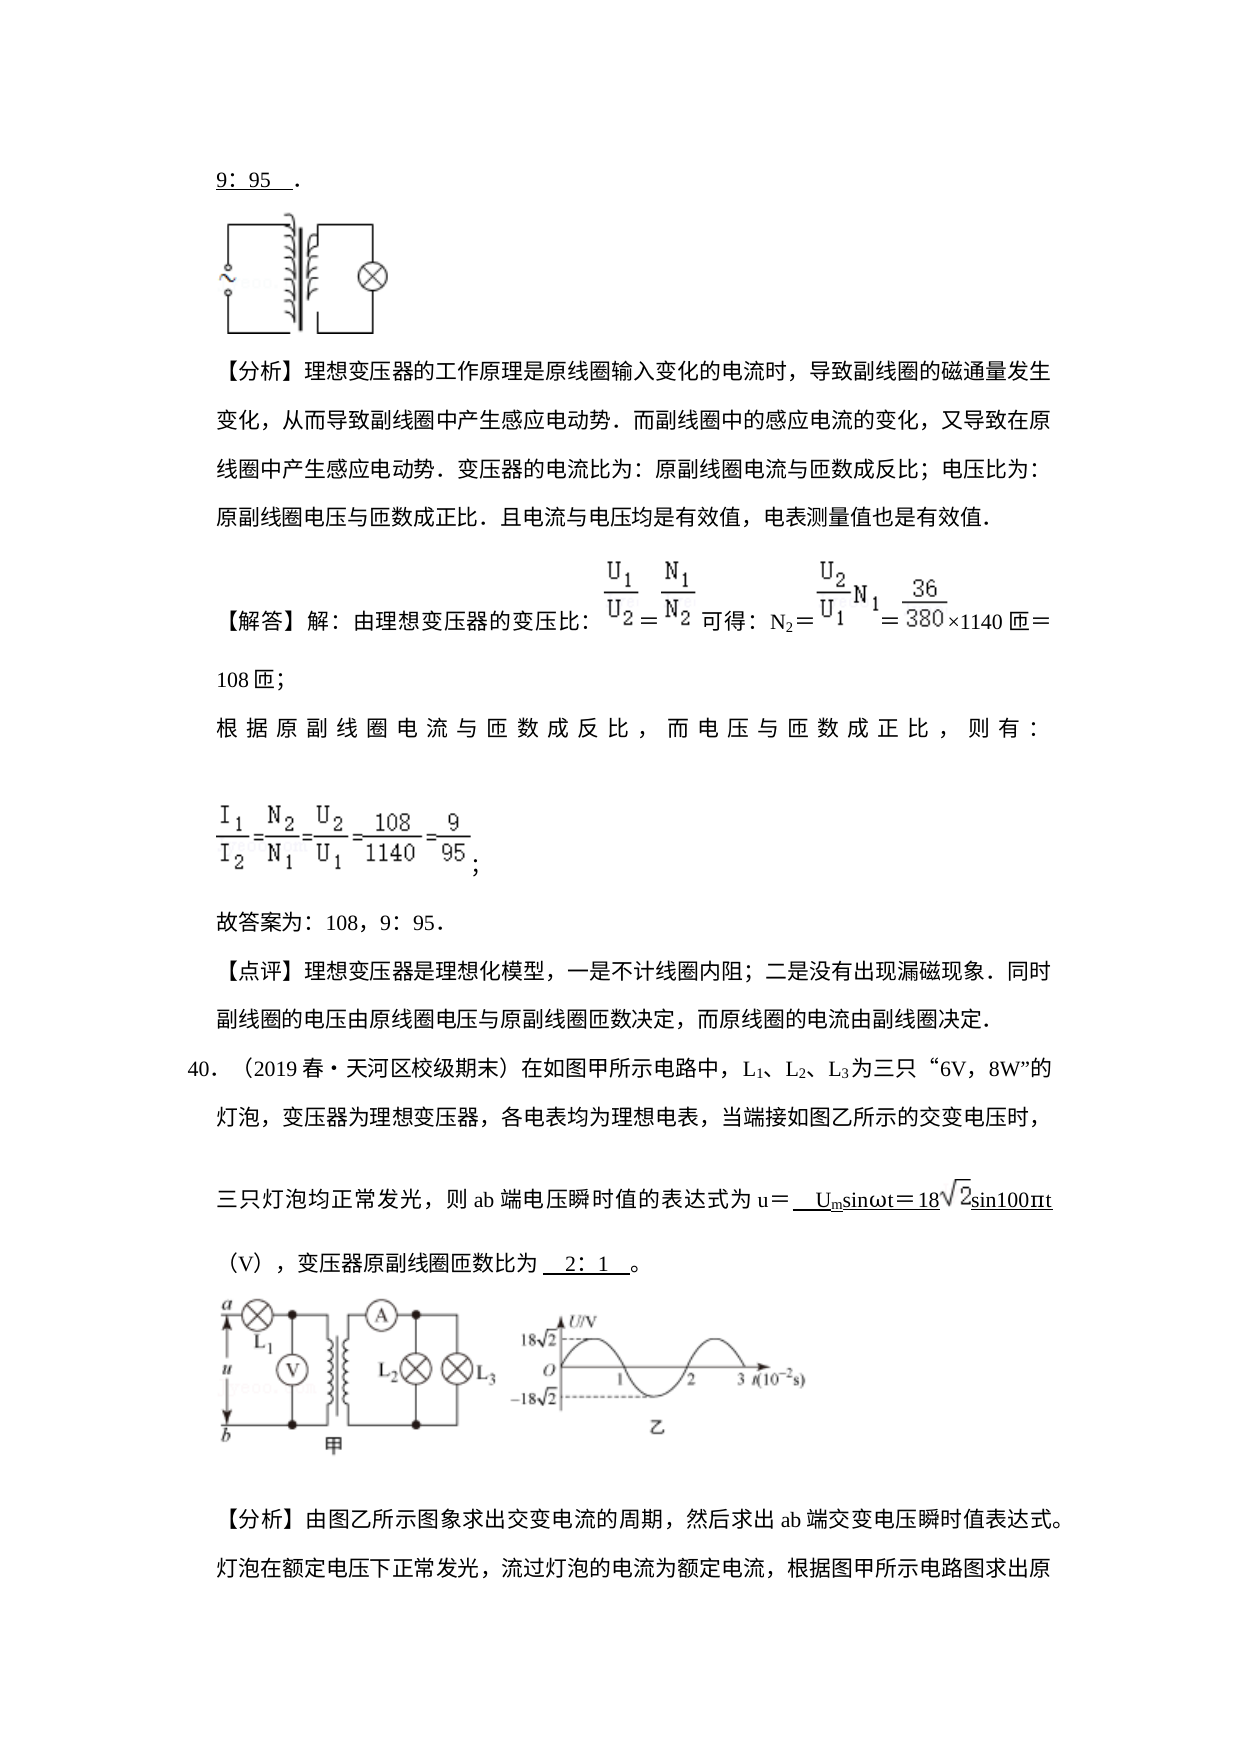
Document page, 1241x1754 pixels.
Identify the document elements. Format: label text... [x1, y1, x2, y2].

picture [216, 1293, 810, 1461]
text 【点评】理想变压器是理想化模型，一是不计线圈内阻；二是没有出现漏磁现象．同时副线圈的电压由原线圈电压与原副线圈匝数决定，而原线圈的电流由副线圈决定． [216, 953, 1053, 1034]
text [187, 162, 1053, 194]
text 根据原副线圈电流与匝数成反比，而电压与匝数成正比，则有：； [216, 710, 1053, 889]
text 【解答】解：由理想变压器的变压比：＝ 可得：N2＝＝×1140匝＝108匝； [216, 548, 1053, 694]
picture [661, 557, 696, 630]
picture [603, 557, 639, 630]
text 40．（2019春•天河区校级期末）在如图甲所示电路中，L1、L2、L3为三只“6V，8W”的灯泡，变压器为理想变压器，各电表均为理想电表，当端接如图乙所示的交变电压时，三只灯泡均正常发光，则ab端电压瞬时值的表达式为u＝ Umsinωt＝18sin100πt （V），变压器原副线圈匝数比为 2：1 。 [187, 1050, 1053, 1278]
picture [939, 1179, 971, 1208]
picture [902, 575, 948, 630]
picture [216, 210, 388, 334]
picture [816, 557, 880, 630]
text 故答案为：108，9：95． [216, 905, 1053, 937]
picture [216, 801, 471, 874]
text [216, 1502, 1053, 1583]
text 【分析】理想变压器的工作原理是原线圈输入变化的电流时，导致副线圈的磁通量发生变化，从而导致副线圈中产生感应电动势．而副线圈中的感应电流的变化，又导致在原线圈中产生感应电动势．变压器的电流比为：原副线圈电流与匝数成反比；电压比为：原副线圈电压与匝数成正比．且电流与电压均是有效值，电表测量值也是有效值． [216, 354, 1053, 532]
